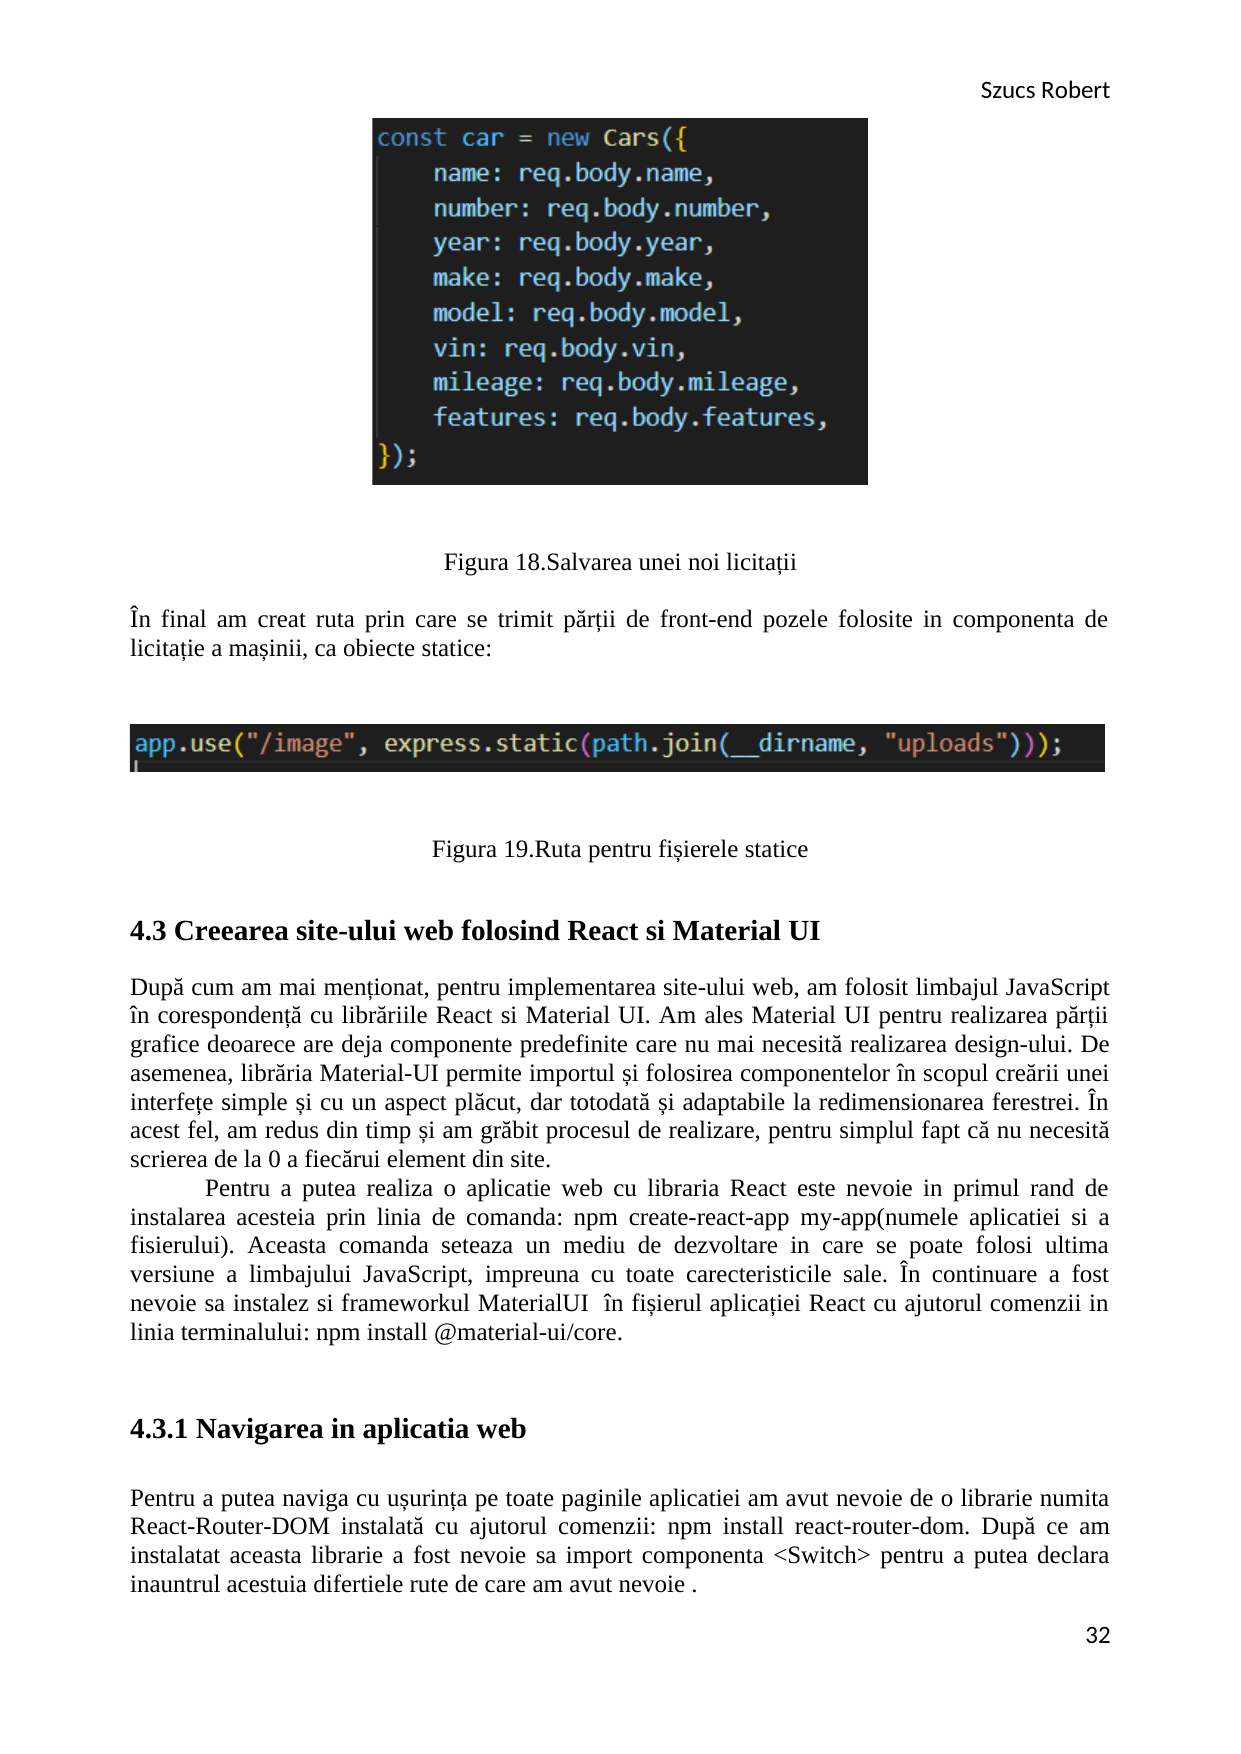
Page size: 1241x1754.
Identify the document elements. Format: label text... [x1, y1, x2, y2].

picture [129, 724, 1105, 772]
text Figura 19.Ruta pentru fișierele statice [130, 834, 1110, 863]
text 4.3.1 Navigarea in aplicatia web [130, 1412, 1110, 1445]
text Figura 18.Salvarea unei noi licitații [130, 547, 1110, 576]
text În final am creat ruta prin care se trimit părții de front-end pozele folosite in componenta de licitație a mașinii, ca obiecte statice: [130, 604, 1110, 662]
text Pentru a putea naviga cu ușurința pe toate paginile aplicatiei am avut nevoie de o librarie numita React-Router-DOM instalată cu ajutorul comenzii: npm install react-router-dom. După ce am instalatat aceasta librarie a fost nevoie sa import componenta <Switch> pentru a putea declara inauntrul acestuia difertiele rute de care am avut nevoie . [130, 1483, 1110, 1598]
picture [372, 118, 868, 485]
text Pentru a putea realiza o aplicatie web cu libraria React este nevoie in primul rand de instalarea acesteia prin linia de comanda: npm create-react-app my-app(numele aplicatiei si a fisierului). Aceasta comanda seteaza un mediu de dezvoltare in care se poate folosi ultima versiune a limbajului JavaScript, impreuna cu toate carecteristicile sale. În continuare a fost nevoie sa instalez si frameworkul MaterialUI în fișierul aplicației React cu ajutorul comenzii in linia terminalului: npm install @material-ui/core. [130, 1173, 1110, 1345]
text După cum am mai menționat, pentru implementarea site-ului web, am folosit limbajul JavaScript în corespondență cu librăriile React si Material UI. Am ales Material UI pentru realizarea părții grafice deoarece are deja componente predefinite care nu mai necesită realizarea design-ului. De asemenea, librăria Material-UI permite importul și folosirea componentelor în scopul creării unei interfețe simple și cu un aspect plăcut, dar totodată și adaptabile la redimensionarea ferestrei. În acest fel, am redus din timp și am grăbit procesul de realizare, pentru simplul fapt că nu necesită scrierea de la 0 a fiecărui element din site. [130, 972, 1110, 1173]
text 4.3 Creearea site-ului web folosind React si Material UI [130, 913, 1110, 947]
